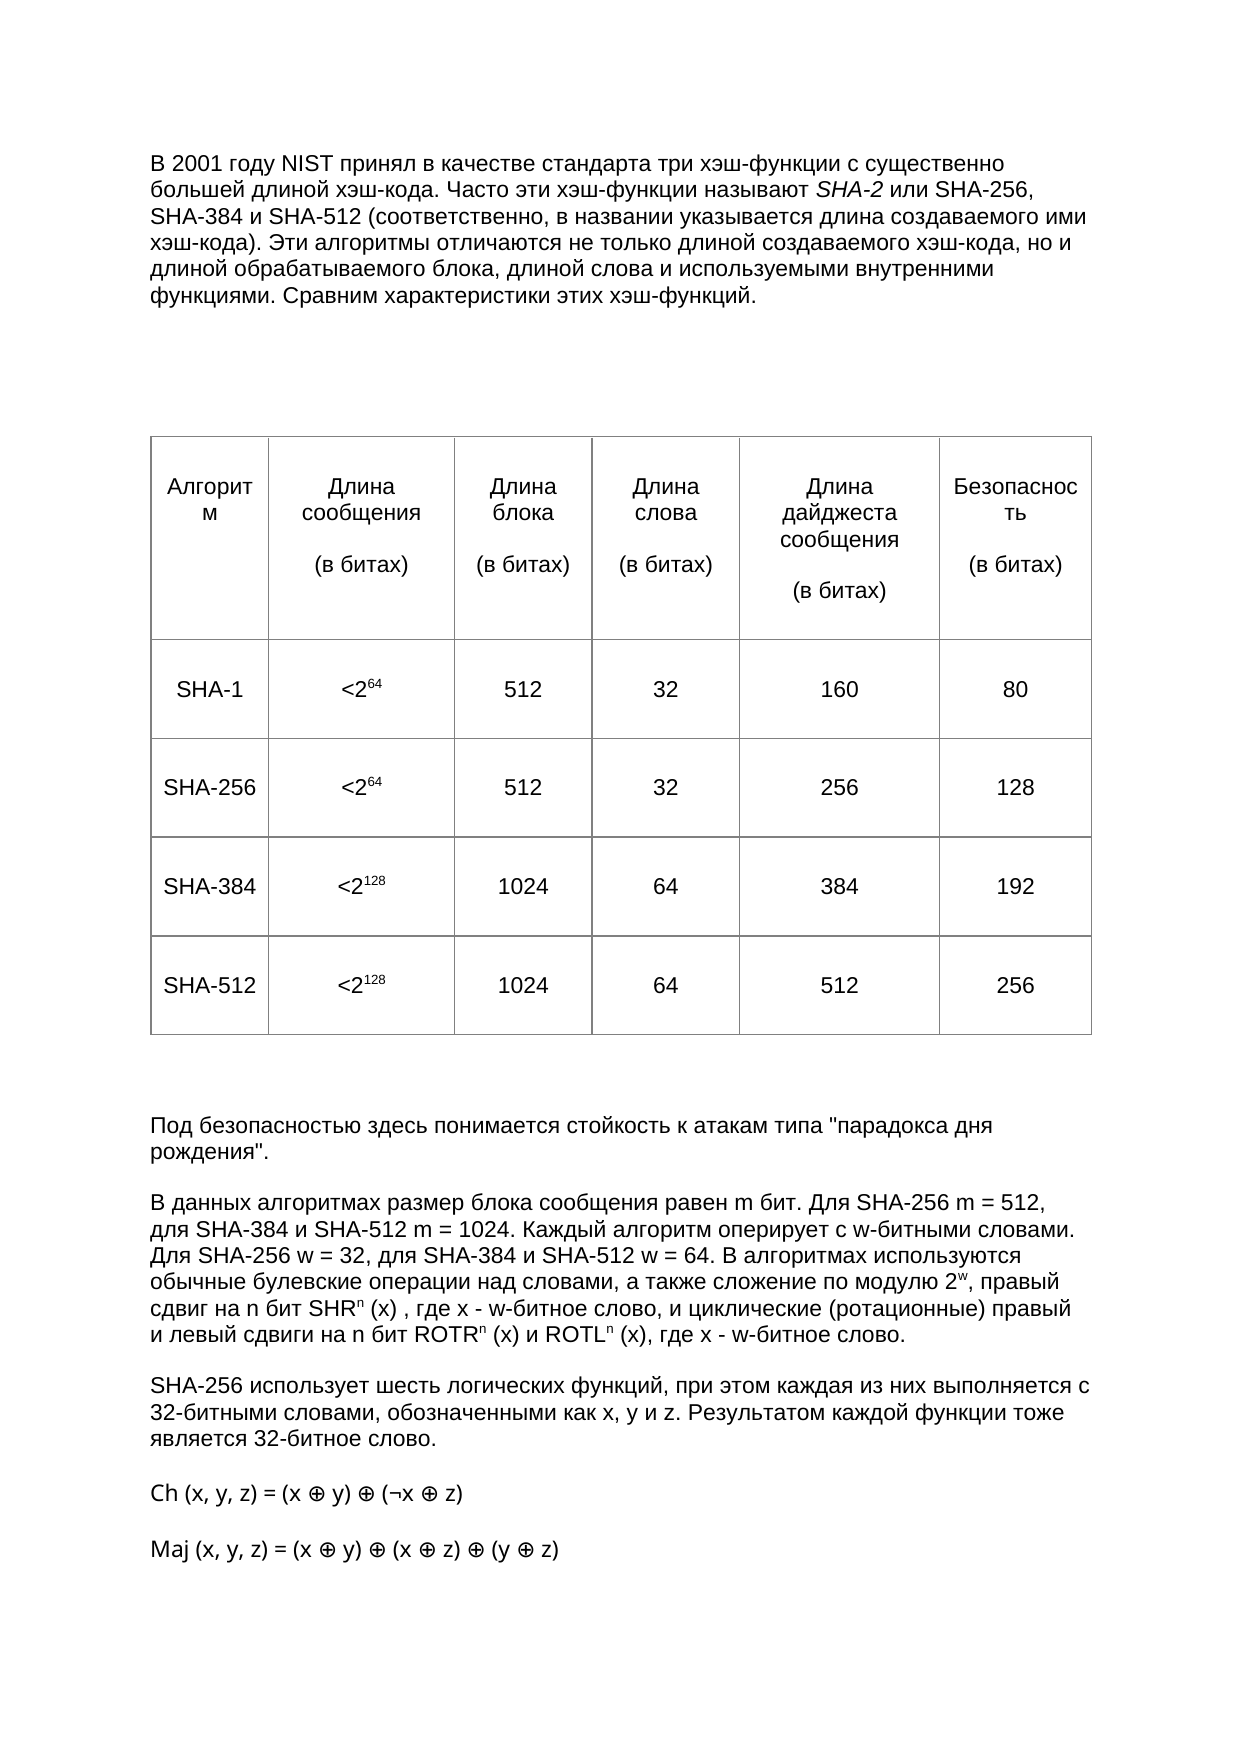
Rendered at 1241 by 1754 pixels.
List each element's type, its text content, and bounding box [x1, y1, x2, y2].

table_cell 32 [593, 640, 739, 737]
table_cell <264 [269, 739, 454, 836]
table_cell SHA-1 [152, 640, 268, 737]
table_header Безопасность (в битах) [940, 437, 1091, 639]
table_cell 512 [455, 640, 591, 737]
text В 2001 году NIST принял в качестве стандарта три хэш-функции с существенно большей длиной хэш-кода. Часто эти хэш-функции называют SHA-2 или SHA-256, SHA-384 и SHA-512 (соответственно, в названии указывается длина создаваемого ими хэш-кода). Эти алгоритмы отличаются не только длиной создаваемого хэш-кода, но и длиной обрабатываемого блока, длиной слова и используемыми внутренними функциями. Сравним характеристики этих хэш-функций. [150, 150, 1090, 308]
table_cell 384 [740, 838, 939, 935]
table_cell SHA-512 [152, 937, 268, 1034]
table_cell 64 [593, 937, 739, 1034]
text SHA-256 использует шесть логических функций, при этом каждая из них выполняется с 32-битными словами, обозначенными как x, y и z. Результатом каждой функции тоже является 32-битное слово. [150, 1372, 1090, 1451]
table_cell 256 [940, 937, 1091, 1034]
table_header Длина сообщения (в битах) [269, 437, 454, 639]
text Под безопасностью здесь понимается стойкость к атакам типа "парадокса дня рождения". [150, 1112, 1090, 1164]
table_cell 64 [593, 838, 739, 935]
table_header Длина слова (в битах) [593, 437, 739, 639]
text В данных алгоритмах размер блока сообщения равен m бит. Для SHA-256 m = 512, для SHA-384 и SHA-512 m = 1024. Каждый алгоритм оперирует с w-битными словами. Для SHA-256 w = 32, для SHA-384 и SHA-512 w = 64. В алгоритмах используются обычные булевские операции над словами, а также сложение по модулю 2w, правый сдвиг на n бит SHRn (x) , где х - w-битное слово, и циклические (ротационные) правый и левый сдвиги на n бит ROTRn (x) и ROTLn (x), где х - w-битное слово. [150, 1189, 1090, 1347]
table_cell 128 [940, 739, 1091, 836]
table_cell <2128 [269, 838, 454, 935]
text Ch (x, y, z) = (x ⊕ y) ⊕ (¬x ⊕ z) [150, 1476, 1090, 1508]
table_header Алгоритм [152, 437, 268, 639]
table_cell SHA-384 [152, 838, 268, 935]
text Maj (x, y, z) = (x ⊕ y) ⊕ (x ⊕ z) ⊕ (y ⊕ z) [150, 1533, 1090, 1564]
table_header Длина блока (в битах) [455, 437, 592, 639]
table_cell 32 [593, 739, 739, 836]
table_cell 192 [940, 838, 1091, 935]
table_cell SHA-256 [152, 739, 268, 836]
table_cell <264 [269, 640, 454, 737]
table_cell 1024 [455, 937, 591, 1034]
table_cell 512 [455, 739, 591, 836]
table_cell 1024 [455, 838, 591, 935]
table_header Длина дайджеста сообщения (в битах) [740, 437, 939, 639]
table_cell 512 [740, 937, 939, 1034]
table_cell 160 [740, 640, 939, 737]
table_cell 80 [940, 640, 1091, 737]
table_cell <2128 [269, 937, 454, 1034]
table_cell 256 [740, 739, 939, 836]
